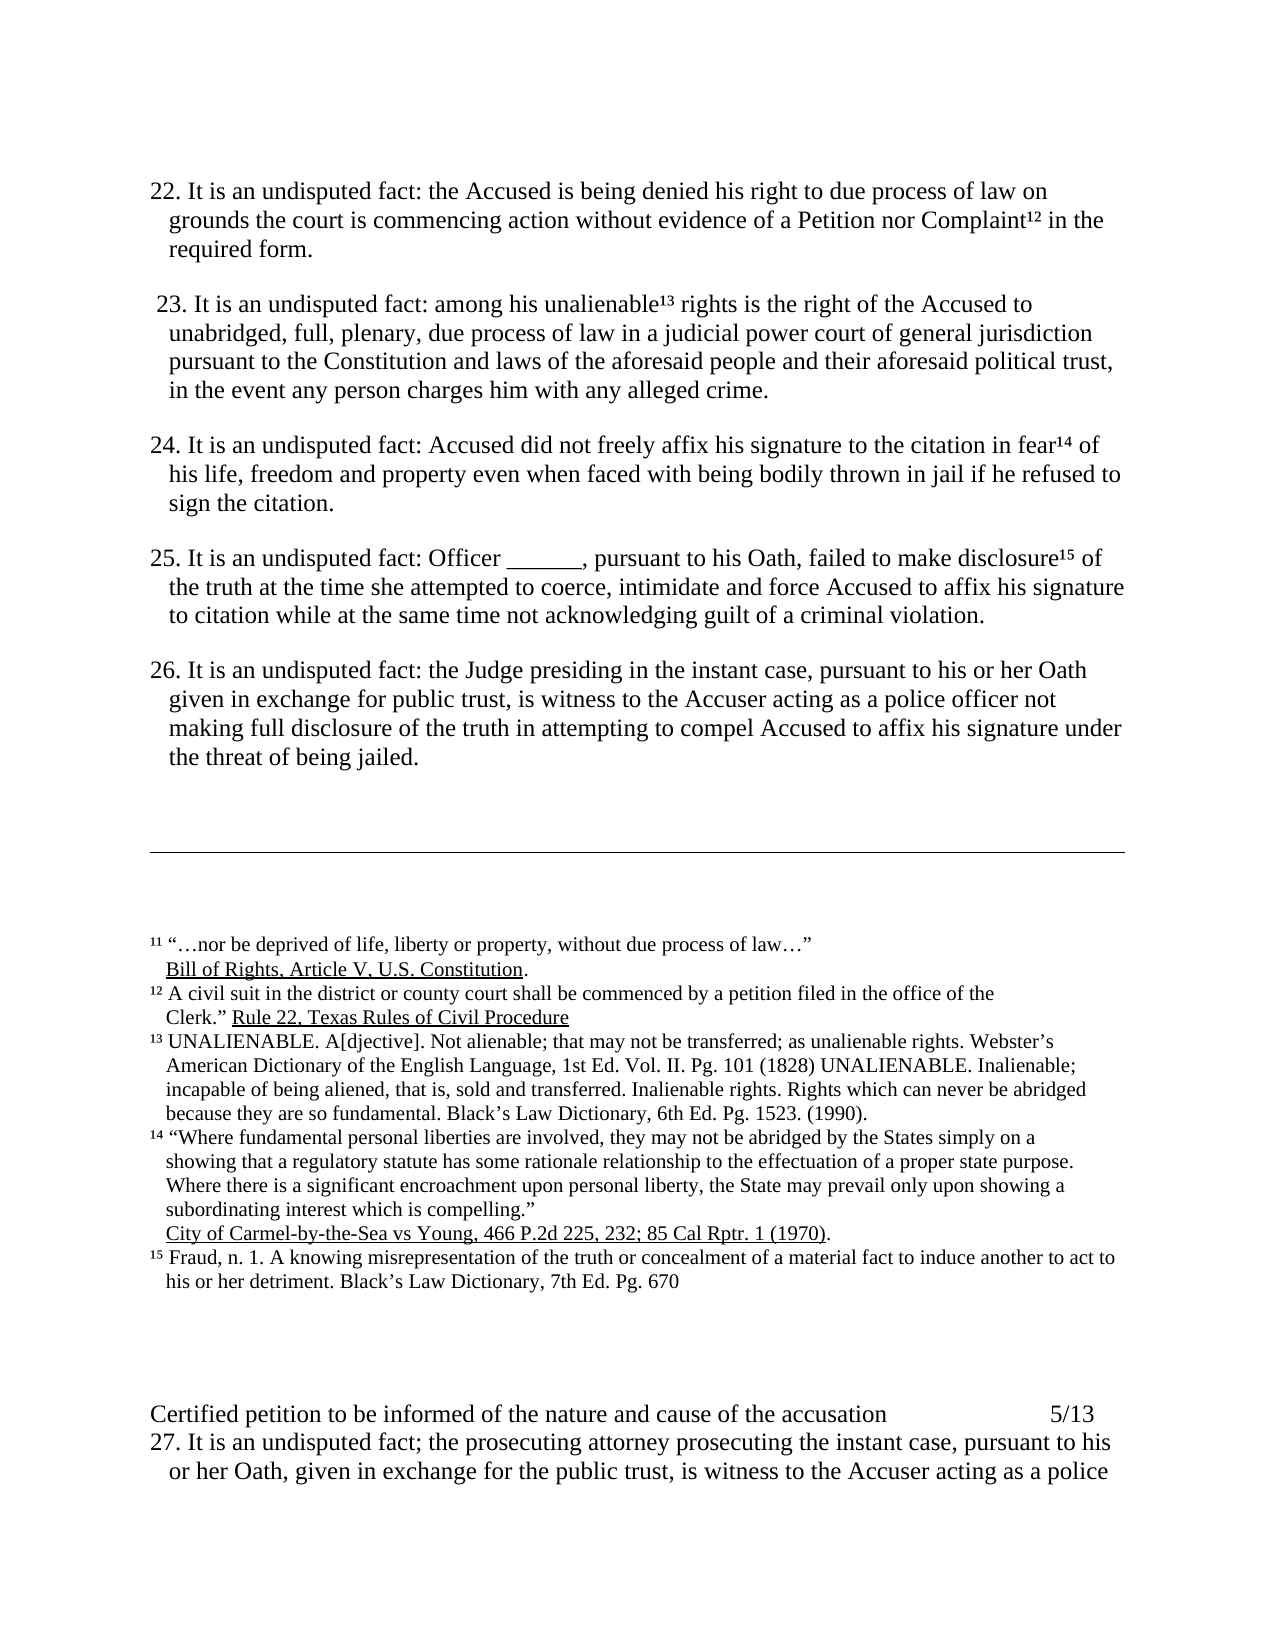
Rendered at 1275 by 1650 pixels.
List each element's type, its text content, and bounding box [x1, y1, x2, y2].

text his or her detriment. Black’s Law Dictionary, 7th Ed. Pg. 670 [150, 1269, 1125, 1293]
text American Dictionary of the English Language, 1st Ed. Vol. II. Pg. 101 (1828) UNALIENABLE. Inalienable; [150, 1053, 1125, 1077]
text City of Carmel-by-the-Sea vs Young, 466 P.2d 225, 232; 85 Cal Rptr. 1 (1970). [150, 1221, 1125, 1245]
text 25. It is an undisputed fact: Officer ______, pursuant to his Oath, failed to make disclosure¹⁵ of [150, 543, 1125, 572]
text ¹¹ “…nor be deprived of life, liberty or property, without due process of law…” [150, 932, 1125, 956]
text Certified petition to be informed of the nature and cause of the accusation 5/13 [150, 1399, 1125, 1427]
text ¹² A civil suit in the district or county court shall be commenced by a petition filed in the office of the [150, 981, 1125, 1004]
text sign the citation. [150, 488, 1125, 517]
text showing that a regulatory statute has some rationale relationship to the effectuation of a proper state purpose. [150, 1149, 1125, 1173]
text unabridged, full, plenary, due process of law in a judicial power court of general jurisdiction [150, 318, 1125, 346]
text ¹⁴ “Where fundamental personal liberties are involved, they may not be abridged by the States simply on a [150, 1125, 1125, 1149]
text Clerk.” Rule 22, Texas Rules of Civil Procedure [150, 1004, 1125, 1029]
text 26. It is an undisputed fact: the Judge presiding in the instant case, pursuant to his or her Oath [150, 656, 1125, 684]
text because they are so fundamental. Black’s Law Dictionary, 6th Ed. Pg. 1523. (1990). [150, 1101, 1125, 1125]
text 22. It is an undisputed fact: the Accused is being denied his right to due process of law on [150, 176, 1125, 205]
text subordinating interest which is compelling.” [150, 1197, 1125, 1221]
text given in exchange for public trust, is witness to the Accuser acting as a police officer not [150, 684, 1125, 713]
text the truth at the time she attempted to coerce, intimidate and force Accused to affix his signature [150, 572, 1125, 600]
text the threat of being jailed. [150, 742, 1125, 771]
text Bill of Rights, Article V, U.S. Constitution. [150, 956, 1125, 981]
text ¹⁵ Fraud, n. 1. A knowing misrepresentation of the truth or concealment of a material fact to induce another to act to [150, 1245, 1125, 1269]
text incapable of being aliened, that is, sold and transferred. Inalienable rights. Rights which can never be abridged [150, 1077, 1125, 1101]
text 23. It is an undisputed fact: among his unalienable¹³ rights is the right of the Accused to [150, 289, 1125, 318]
text 24. It is an undisputed fact: Accused did not freely affix his signature to the citation in fear¹⁴ of [150, 430, 1125, 459]
text his life, freedom and property even when faced with being bodily thrown in jail if he refused to [150, 459, 1125, 488]
text ¹³ UNALIENABLE. A[djective]. Not alienable; that may not be transferred; as unalienable rights. Webster’s [150, 1029, 1125, 1053]
text Where there is a significant encroachment upon personal liberty, the State may prevail only upon showing a [150, 1173, 1125, 1197]
text to citation while at the same time not acknowledging guilt of a criminal violation. [150, 600, 1125, 629]
text or her Oath, given in exchange for the public trust, is witness to the Accuser acting as a police [150, 1456, 1125, 1485]
text in the event any person charges him with any alleged crime. [150, 375, 1125, 404]
text grounds the court is commencing action without evidence of a Petition nor Complaint¹² in the [150, 205, 1125, 234]
text making full disclosure of the truth in attempting to compel Accused to affix his signature under [150, 713, 1125, 742]
text 27. It is an undisputed fact; the prosecuting attorney prosecuting the instant case, pursuant to his [150, 1427, 1125, 1456]
text pursuant to the Constitution and laws of the aforesaid people and their aforesaid political trust, [150, 346, 1125, 375]
text required form. [150, 234, 1125, 263]
